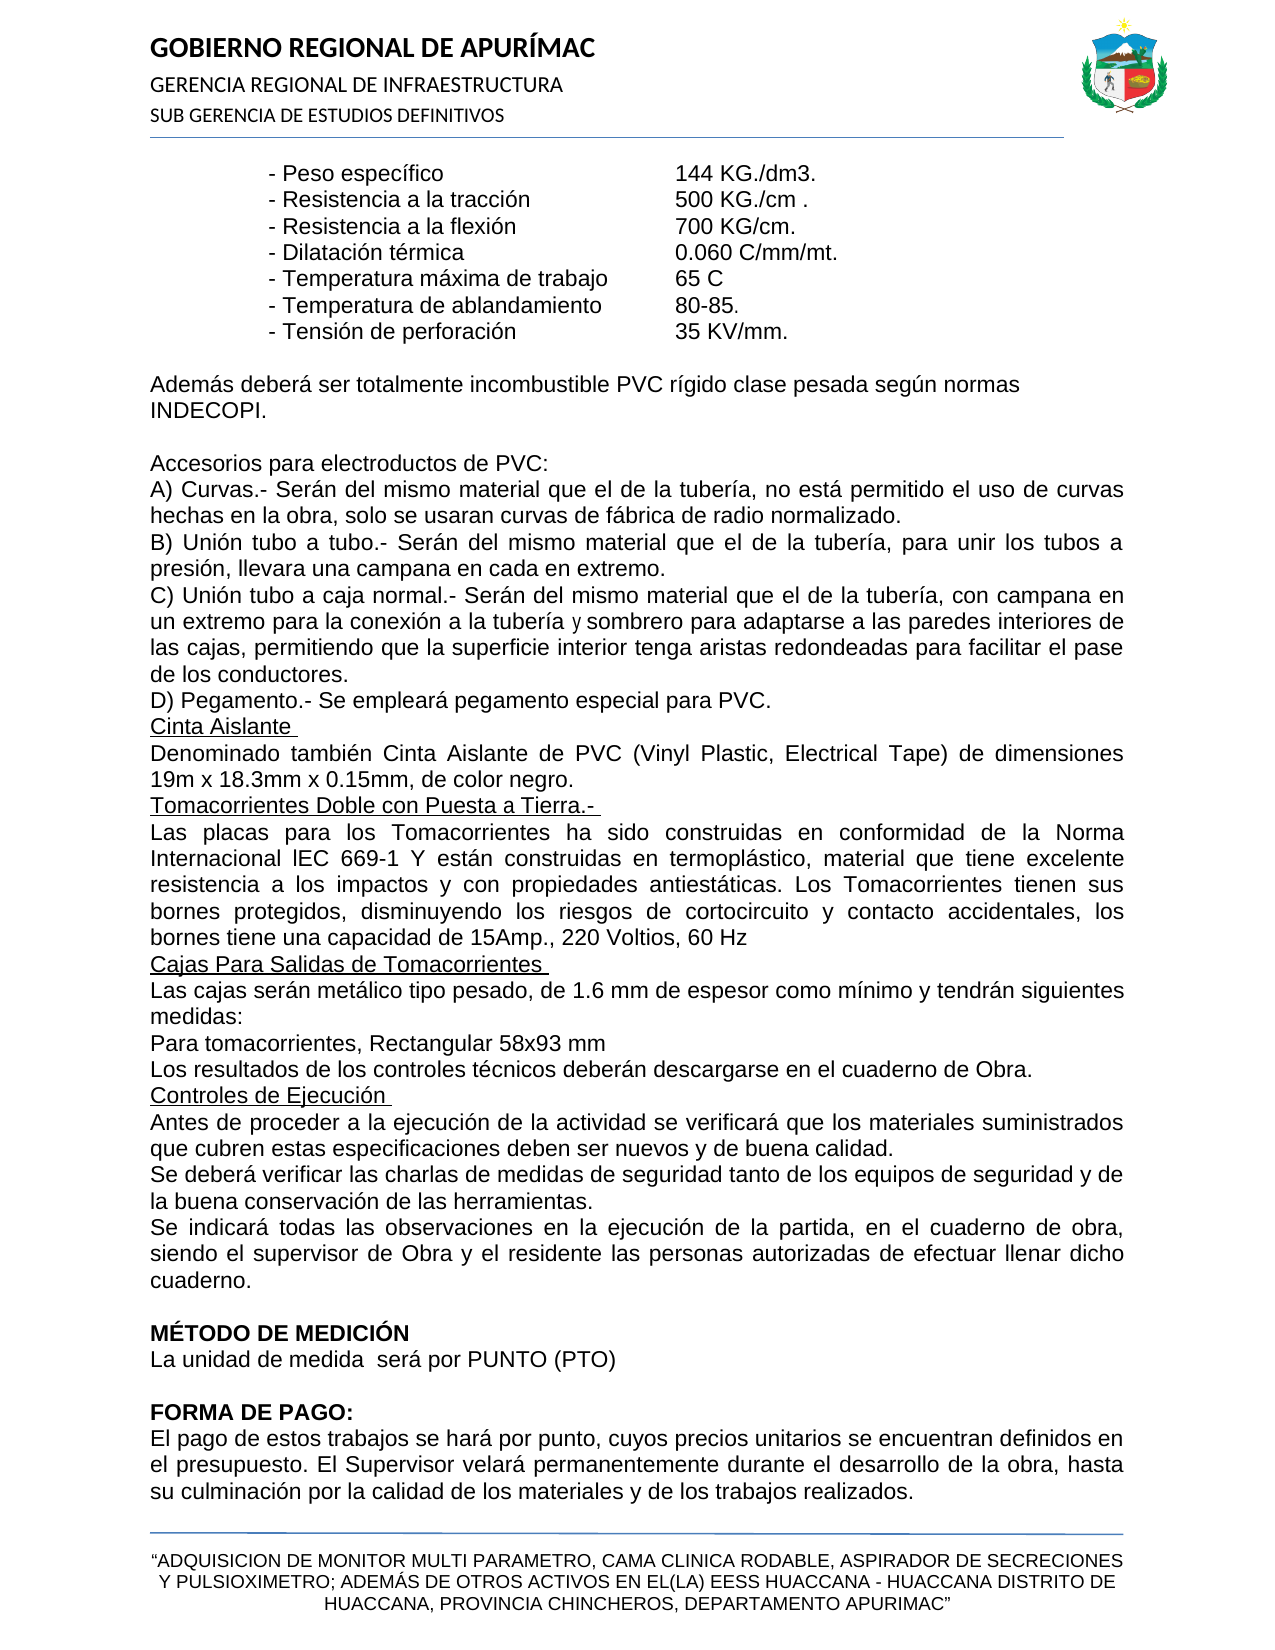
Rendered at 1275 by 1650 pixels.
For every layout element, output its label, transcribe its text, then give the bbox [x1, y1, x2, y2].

text Controles de Ejecución [150, 1082, 1125, 1109]
text MÉTODO DE MEDICIÓN [150, 1319, 1125, 1346]
text - Temperatura de ablandamiento 80-85. [268, 292, 1125, 318]
text Accesorios para electroductos de PVC: [150, 450, 1125, 476]
text Tomacorrientes Doble con Puesta a Tierra.- [150, 792, 1125, 819]
text - Peso específico ./dm3. [268, 160, 1125, 186]
text D) Pegamento.- Se empleará pegamento especial para PVC. [150, 687, 1125, 713]
text La unidad de medida será por PUNTO (PTO) [150, 1346, 1125, 1372]
text Las cajas serán metálico tipo pesado, de de espesor como mínimo y tendrán siguientes medidas: [150, 977, 1125, 1029]
text Para tomacorrientes, Rectangular 58x93 mm [150, 1029, 1125, 1056]
text - Dilatación térmica 0.060 C/mm/mt. [268, 239, 1125, 265]
text B) Unión tubo a tubo.- Serán del mismo material que el de la tubería, para unir los tubos a presión, llevara una campana en cada en extremo. [150, 529, 1125, 582]
text Se deberá verificar las charlas de medidas de seguridad tanto de los equipos de seguridad y de la buena conservación de las herramientas. [150, 1161, 1125, 1214]
text - Resistencia a la flexión 700 KG/cm. [268, 213, 1125, 239]
text - Resistencia a la tracción ./cm . [268, 186, 1125, 213]
text Los resultados de los controles técnicos deberán descargarse en el cuaderno de Obra. [150, 1056, 1125, 1082]
text El pago de estos trabajos se hará por punto, cuyos precios unitarios se encuentran definidos en el presupuesto. El Supervisor velará permanentemente durante el desarrollo de la obra, hasta su culminación por la calidad de los materiales y de los trabajos realizados. [150, 1425, 1125, 1504]
text Se indicará todas las observaciones en la ejecución de la partida, en el cuaderno de obra, siendo el supervisor de Obra y el residente las personas autorizadas de efectuar llenar dicho cuaderno. [150, 1214, 1125, 1293]
text Denominado también Cinta Aislante de PVC (Vinyl Plastic, Electrical Tape) de dimensiones 19m x 18.3mm x 0.15mm, de color negro. [150, 740, 1125, 792]
text Cinta Aislante [150, 713, 1125, 740]
text - Temperatura máxima de trabajo [268, 265, 1125, 292]
text A) Curvas.- Serán del mismo material que el de la tubería, no está permitido el uso de curvas hechas en la obra, solo se usaran curvas de fábrica de radio normalizado. [150, 476, 1125, 529]
text Cajas Para Salidas de Tomacorrientes [150, 951, 1125, 977]
text Las placas para los Tomacorrientes ha sido construidas en conformidad de la Norma Internacional lEC 669-1 Y están construidas en termoplástico, material que tiene excelente resistencia a los impactos y con propiedades antiestáticas. Los Tomacorrientes tienen sus bornes protegidos, disminuyendo los riesgos de cortocircuito y contacto accidentales, los bornes tiene una capacidad de 15Amp., 220 Voltios, 60 Hz [150, 819, 1125, 951]
picture [1081, 17, 1168, 117]
text Además deberá ser totalmente incombustible PVC rígido clase pesada según normas INDECOPI. [150, 371, 1125, 423]
text - Tensión de perforación 35 KV/mm. [268, 318, 1125, 344]
text FORMA DE PAGO: [150, 1398, 1125, 1425]
text Antes de proceder a la ejecución de la actividad se verificará que los materiales suministrados que cubren estas especificaciones deben ser nuevos y de buena calidad. [150, 1109, 1125, 1161]
text C) Unión tubo a caja normal.- Serán del mismo material que el de la tubería, con campana en un extremo para la conexión a la tubería y sombrero para adaptarse a las paredes interiores de las cajas, permitiendo que la superficie interior tenga aristas redondeadas para facilitar el pase de los conductores. [150, 582, 1125, 687]
